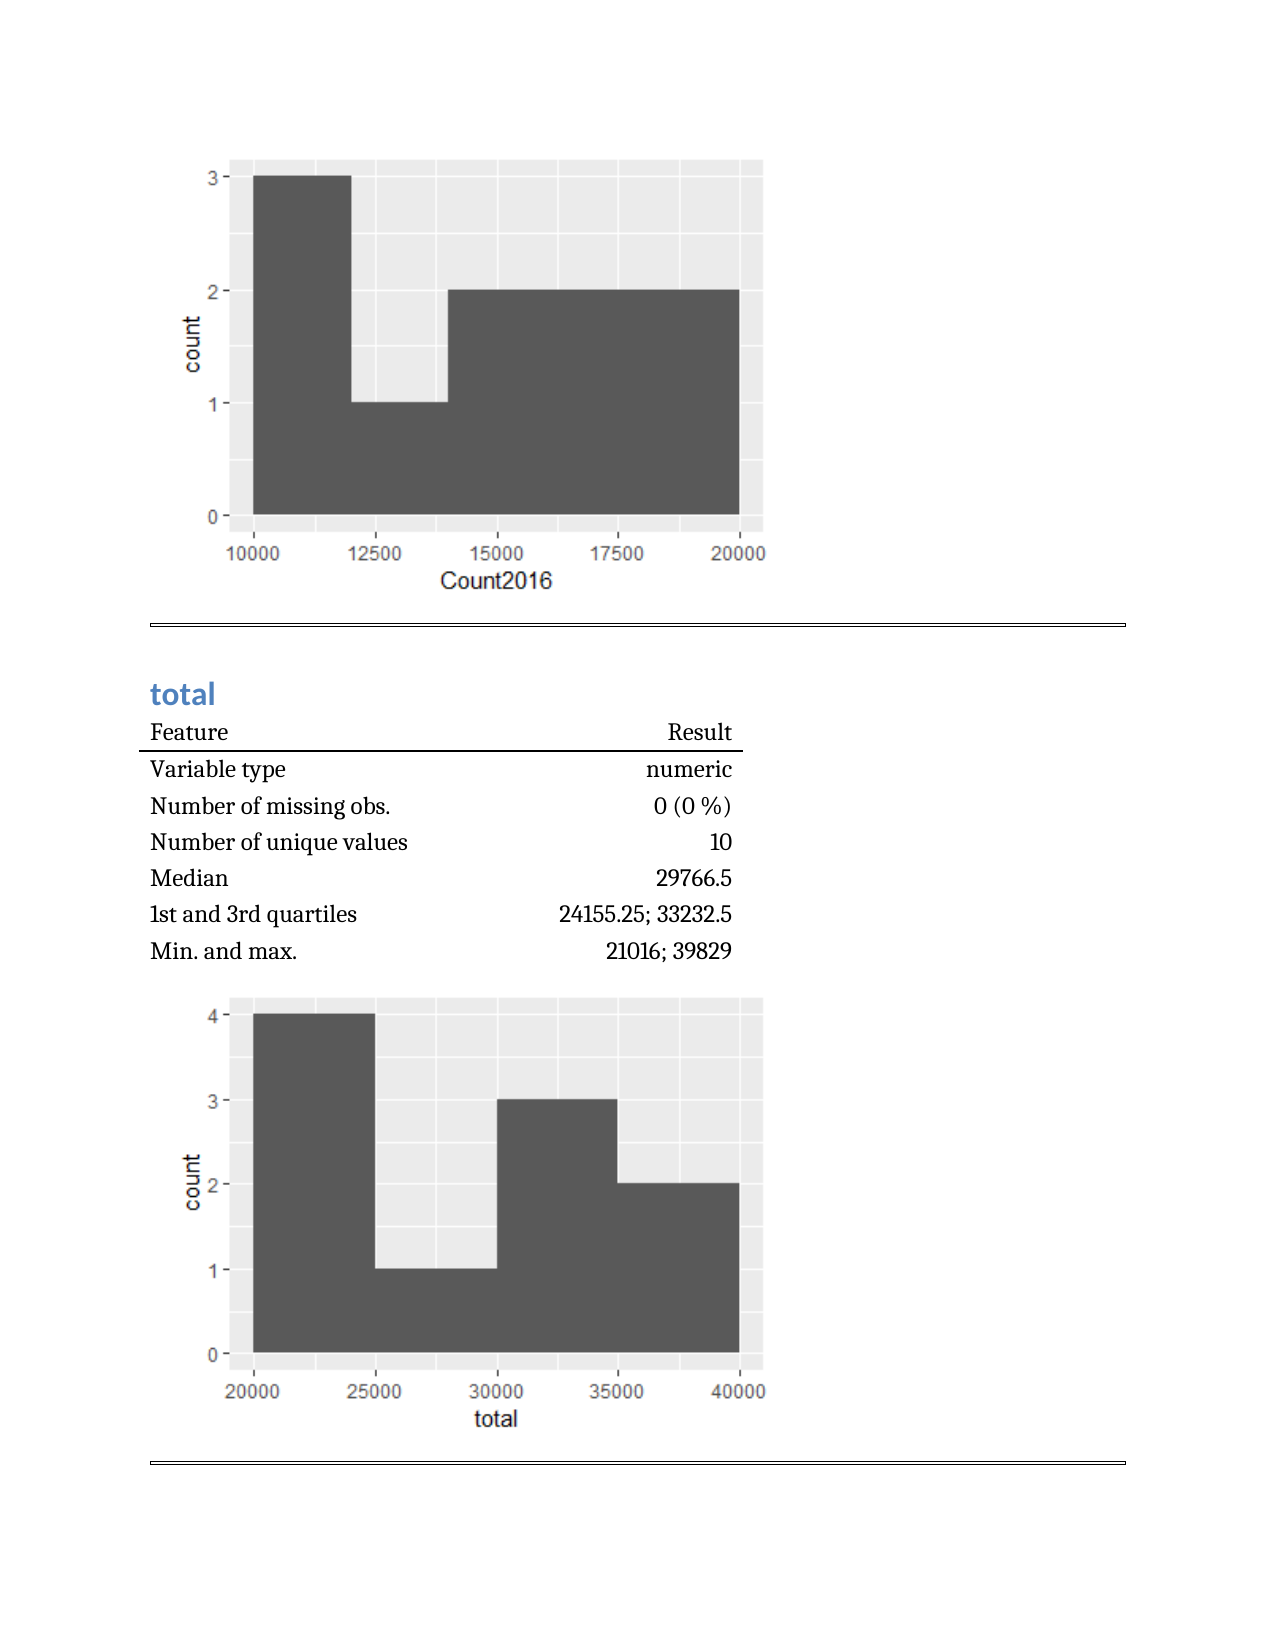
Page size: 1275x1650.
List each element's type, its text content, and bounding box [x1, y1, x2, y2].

table_header Result [488, 714, 743, 750]
table_cell Number of missing obs. [139, 788, 488, 824]
table_cell Number of unique values [139, 824, 488, 860]
picture [168, 987, 776, 1443]
picture [168, 150, 776, 605]
table_header Feature [139, 714, 488, 750]
table_cell 1st and 3rd quartiles [139, 897, 488, 933]
table_cell Min. and max. [139, 933, 488, 969]
table_cell Variable type [139, 752, 488, 788]
table_cell 10 [488, 824, 743, 860]
table_cell 21016; 39829 [488, 933, 743, 969]
subtitle total [150, 673, 1125, 714]
table_cell 0 (0 %) [488, 788, 743, 824]
table_cell Median [139, 860, 488, 897]
table_cell 29766.5 [488, 860, 743, 897]
table_cell numeric [488, 752, 743, 788]
table_cell 24155.25; 33232.5 [488, 897, 743, 933]
